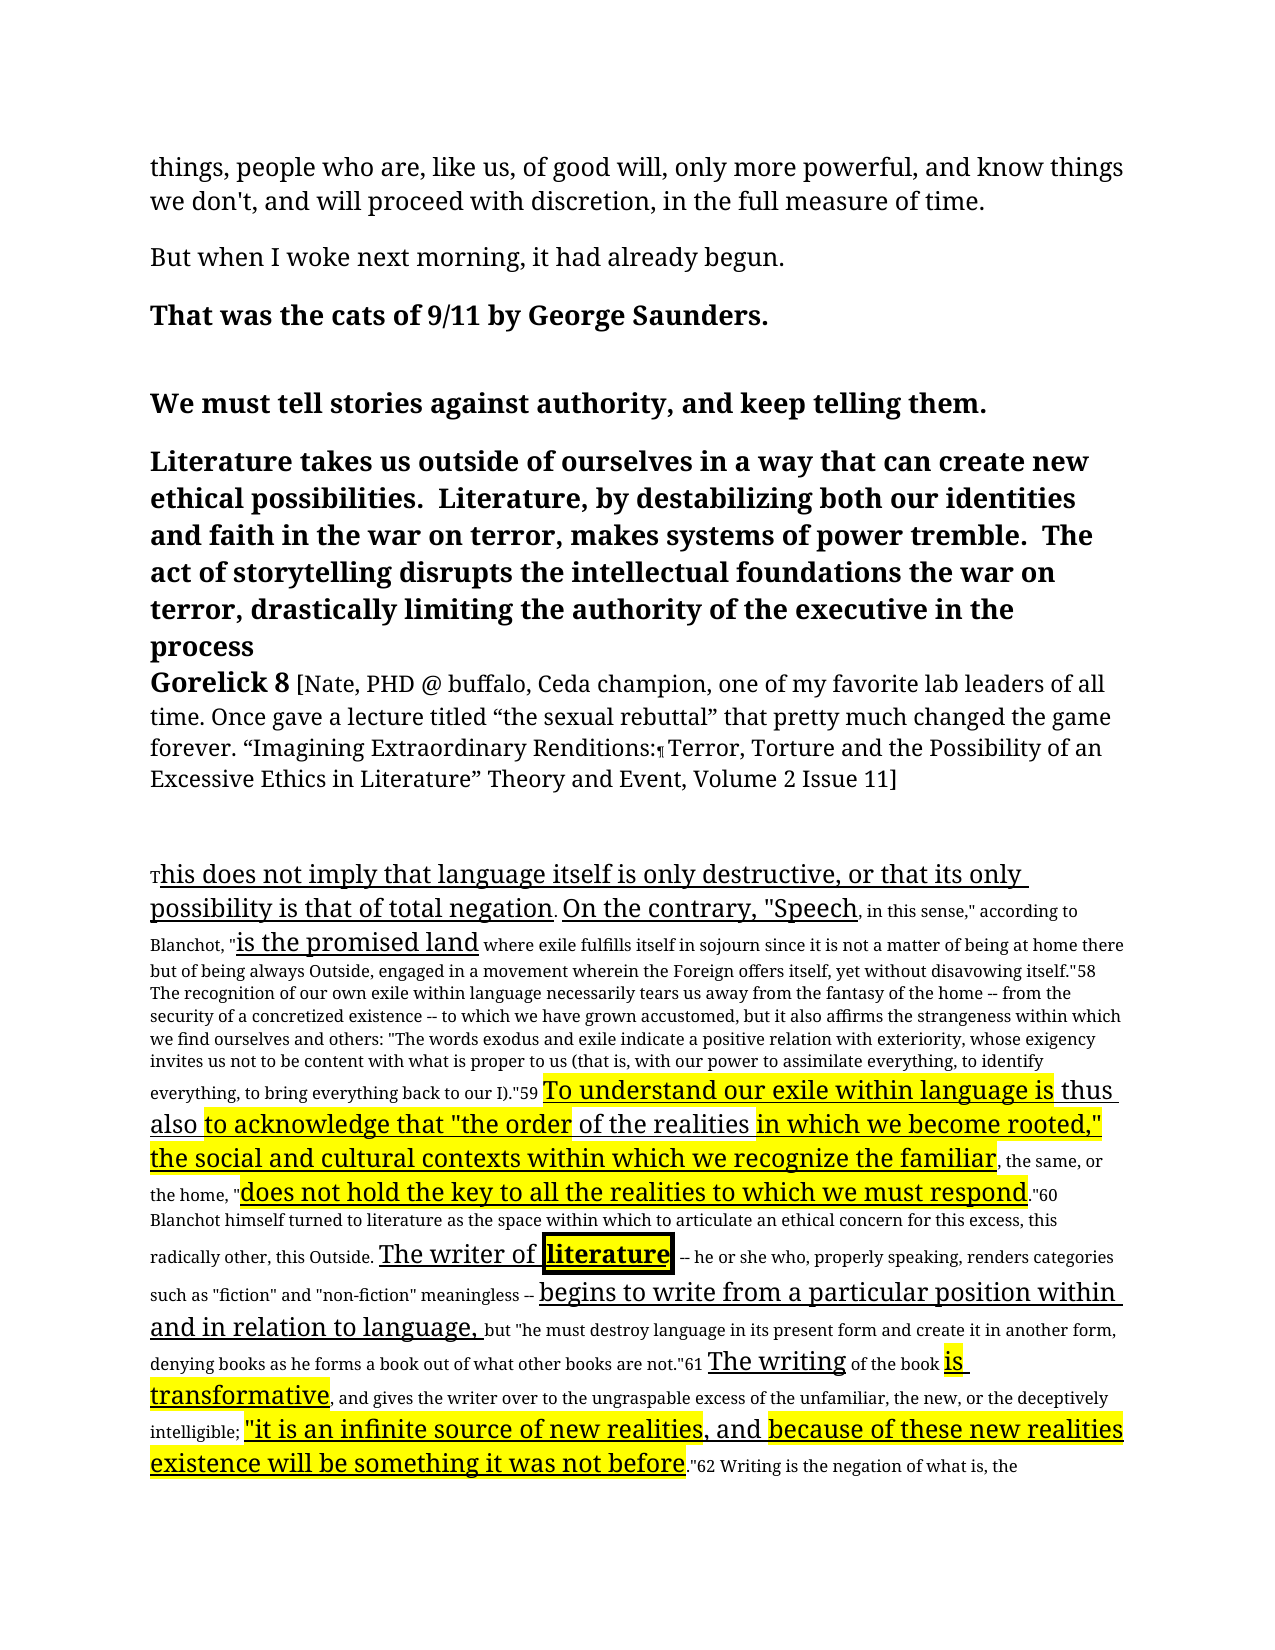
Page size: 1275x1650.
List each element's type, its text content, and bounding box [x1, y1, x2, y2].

text But when I woke next morning, it had already begun. [150, 240, 1125, 274]
text Gorelick 8 [Nate, PHD @ buffalo, Ceda champion, one of my favorite lab leaders of all time. Once gave a lecture titled “the sexual rebuttal” that pretty much changed the game forever. “Imagining Extraordinary Renditions:¶ Terror, Torture and the Possibility of an Excessive Ethics in Literature” Theory and Event, Volume 2 Issue 11] [150, 664, 1125, 794]
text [150, 150, 1125, 218]
text This does not imply that language itself is only destructive, or that its only possibility is that of total negation. On the contrary, "Speech, in this sense," according to Blanchot, "is the promised land where exile fulfills itself in sojourn since it is not a matter of being at home there but of being always Outside, engaged in a movement wherein the Foreign offers itself, yet without disavowing itself."58 The recognition of our own exile within language necessarily tears us away from the fantasy of the home -- from the security of a concretized existence -- to which we have grown accustomed, but it also affirms the strangeness within which we find ourselves and others: "The words exodus and exile indicate a positive relation with exteriority, whose exigency invites us not to be content with what is proper to us (that is, with our power to assimilate everything, to identify everything, to bring everything back to our I)."59 To understand our exile within language is thus also to acknowledge that "the order of the realities in which we become rooted," the social and cultural contexts within which we recognize the familiar, the same, or the home, "does not hold the key to all the realities to which we must respond."60 [150, 857, 1125, 1209]
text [150, 1209, 1125, 1479]
subtitle That was the cats of 9/11 by George Saunders. [150, 296, 1125, 333]
subtitle Literature takes us outside of ourselves in a way that can create new ethical possibilities. Literature, by destabilizing both our identities and faith in the war on terror, makes systems of power tremble. The act of storytelling disrupts the intellectual foundations the war on terror, drastically limiting the authority of the executive in the process [150, 443, 1125, 664]
subtitle We must tell stories against authority, and keep telling them. [150, 385, 1125, 422]
